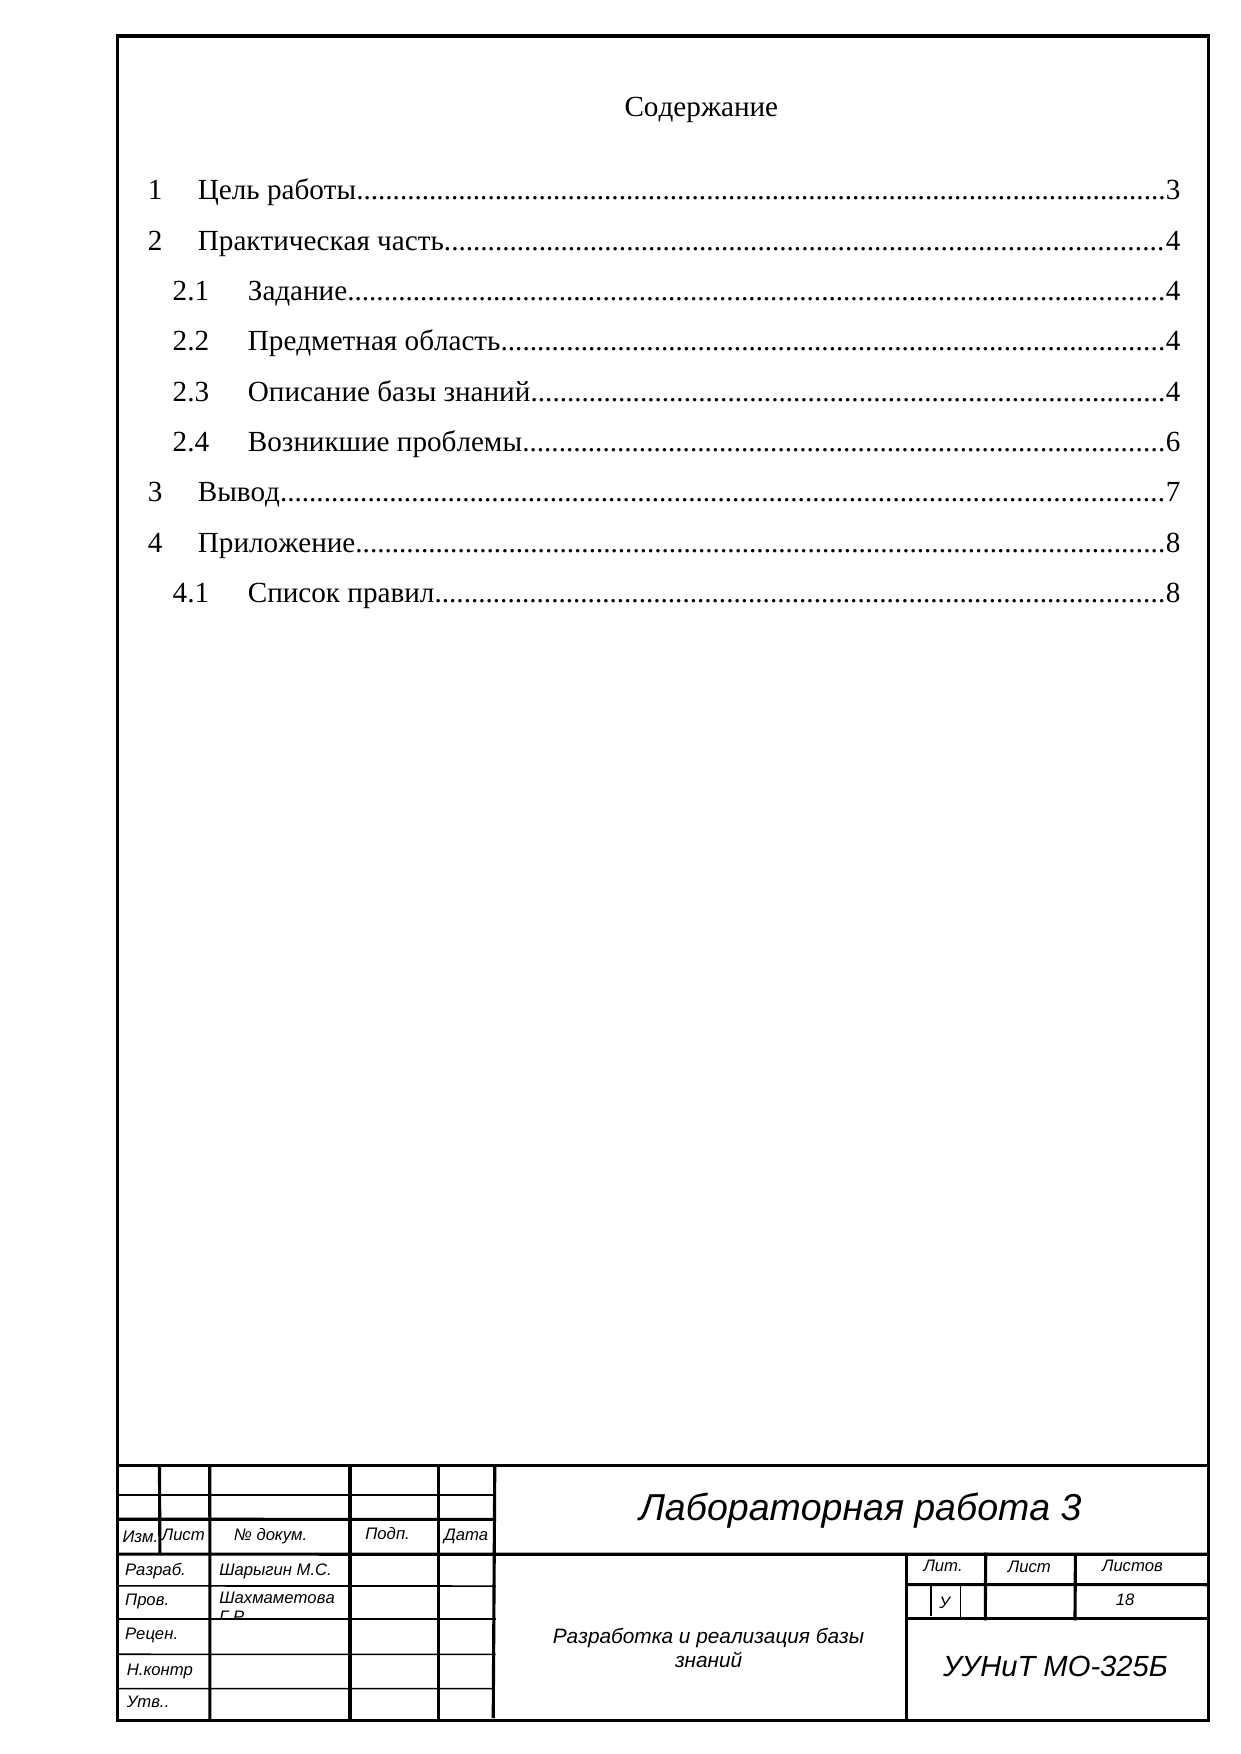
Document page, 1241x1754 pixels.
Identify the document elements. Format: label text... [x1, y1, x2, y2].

text 3 Вывод 7 [148, 474, 1181, 508]
text 2 Практическая часть 4 [148, 223, 1181, 256]
text 2.4 Возникшие проблемы 6 [172, 424, 1181, 458]
text 4.1 Список правил 8 [172, 575, 1181, 608]
text Содержание [221, 89, 1181, 122]
text 1 Цель работы 3 [148, 172, 1181, 206]
text 2.2 Предметная область 4 [172, 323, 1181, 357]
text 2.3 Описание базы знаний 4 [172, 374, 1181, 407]
text 4 Приложение 8 [148, 525, 1181, 558]
text 2.1 Задание 4 [172, 273, 1181, 307]
